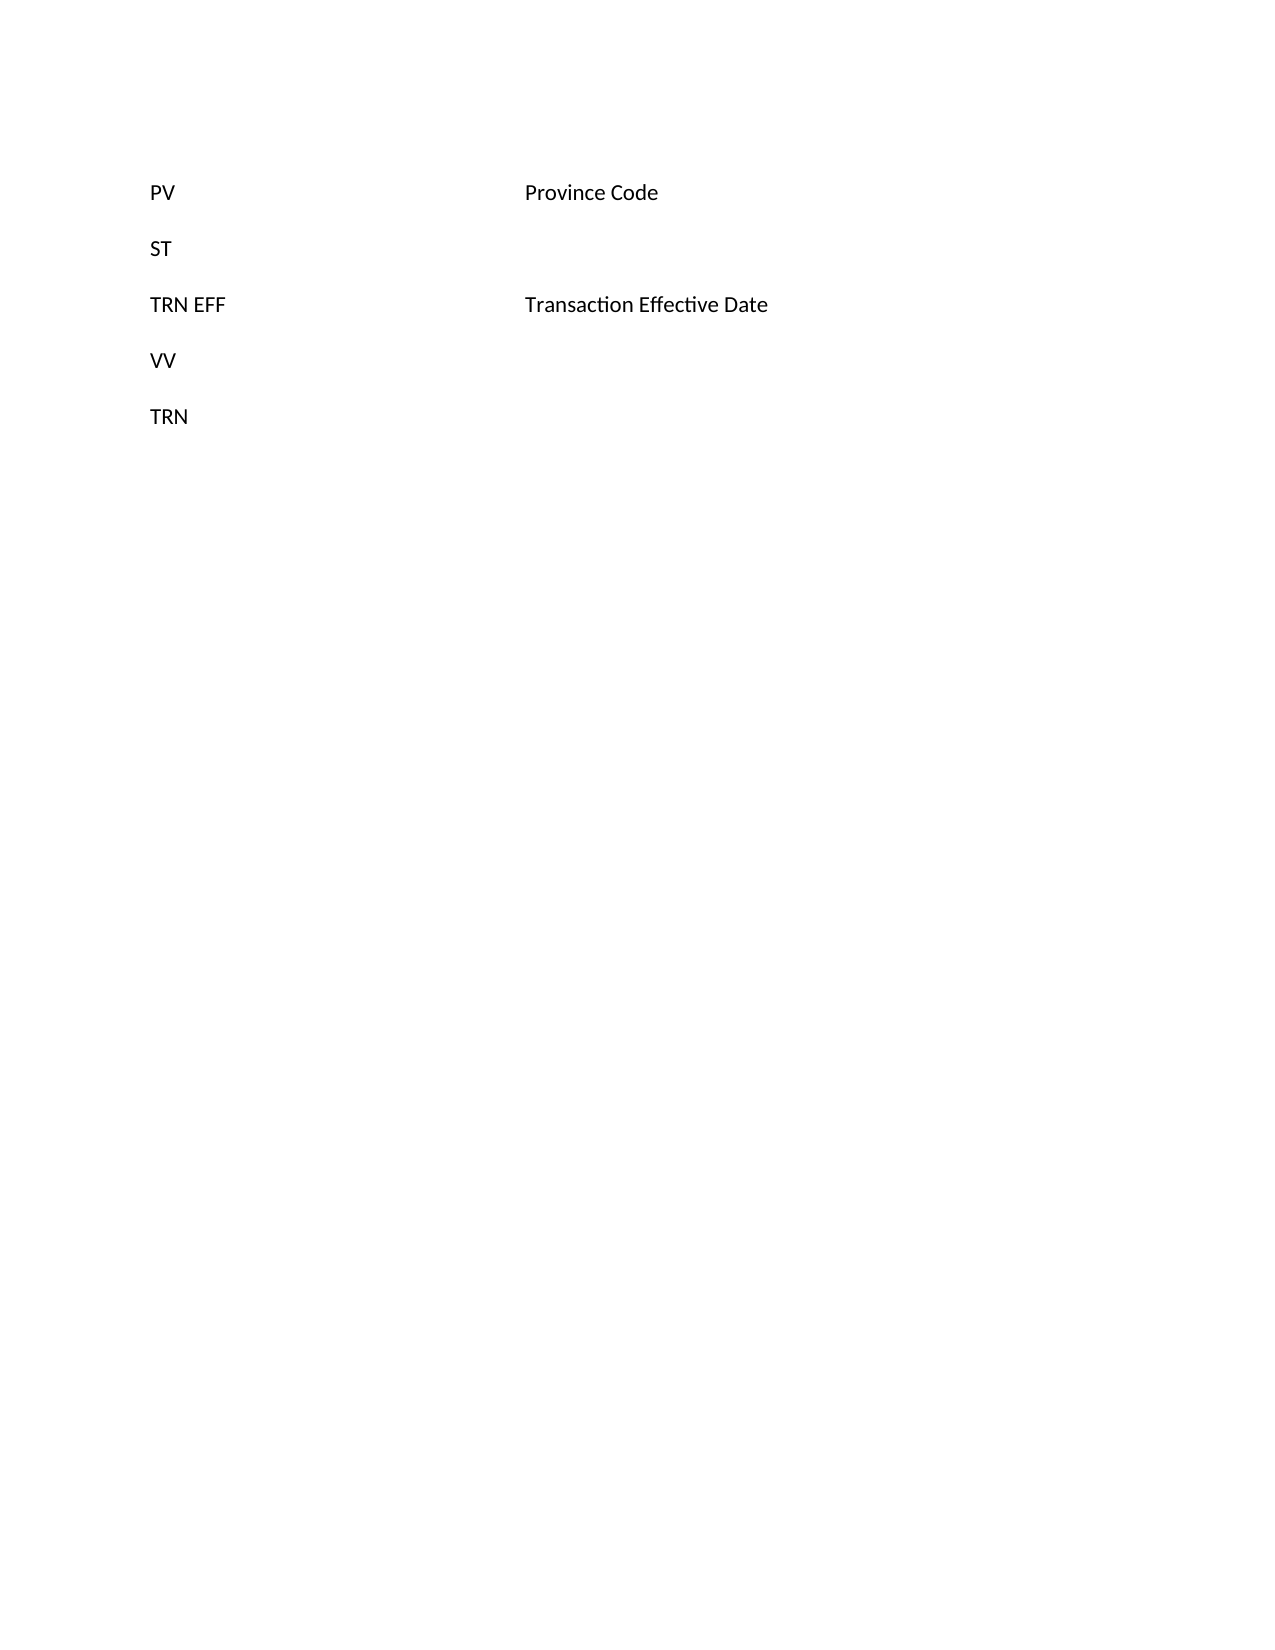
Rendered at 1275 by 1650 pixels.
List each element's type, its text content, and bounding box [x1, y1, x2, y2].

text ST [150, 234, 1127, 262]
text TRN EFF Transaction Effective Date [150, 290, 1127, 318]
text PV Province Code [150, 178, 1127, 206]
text VV [150, 346, 1127, 374]
text TRN [150, 402, 1127, 430]
